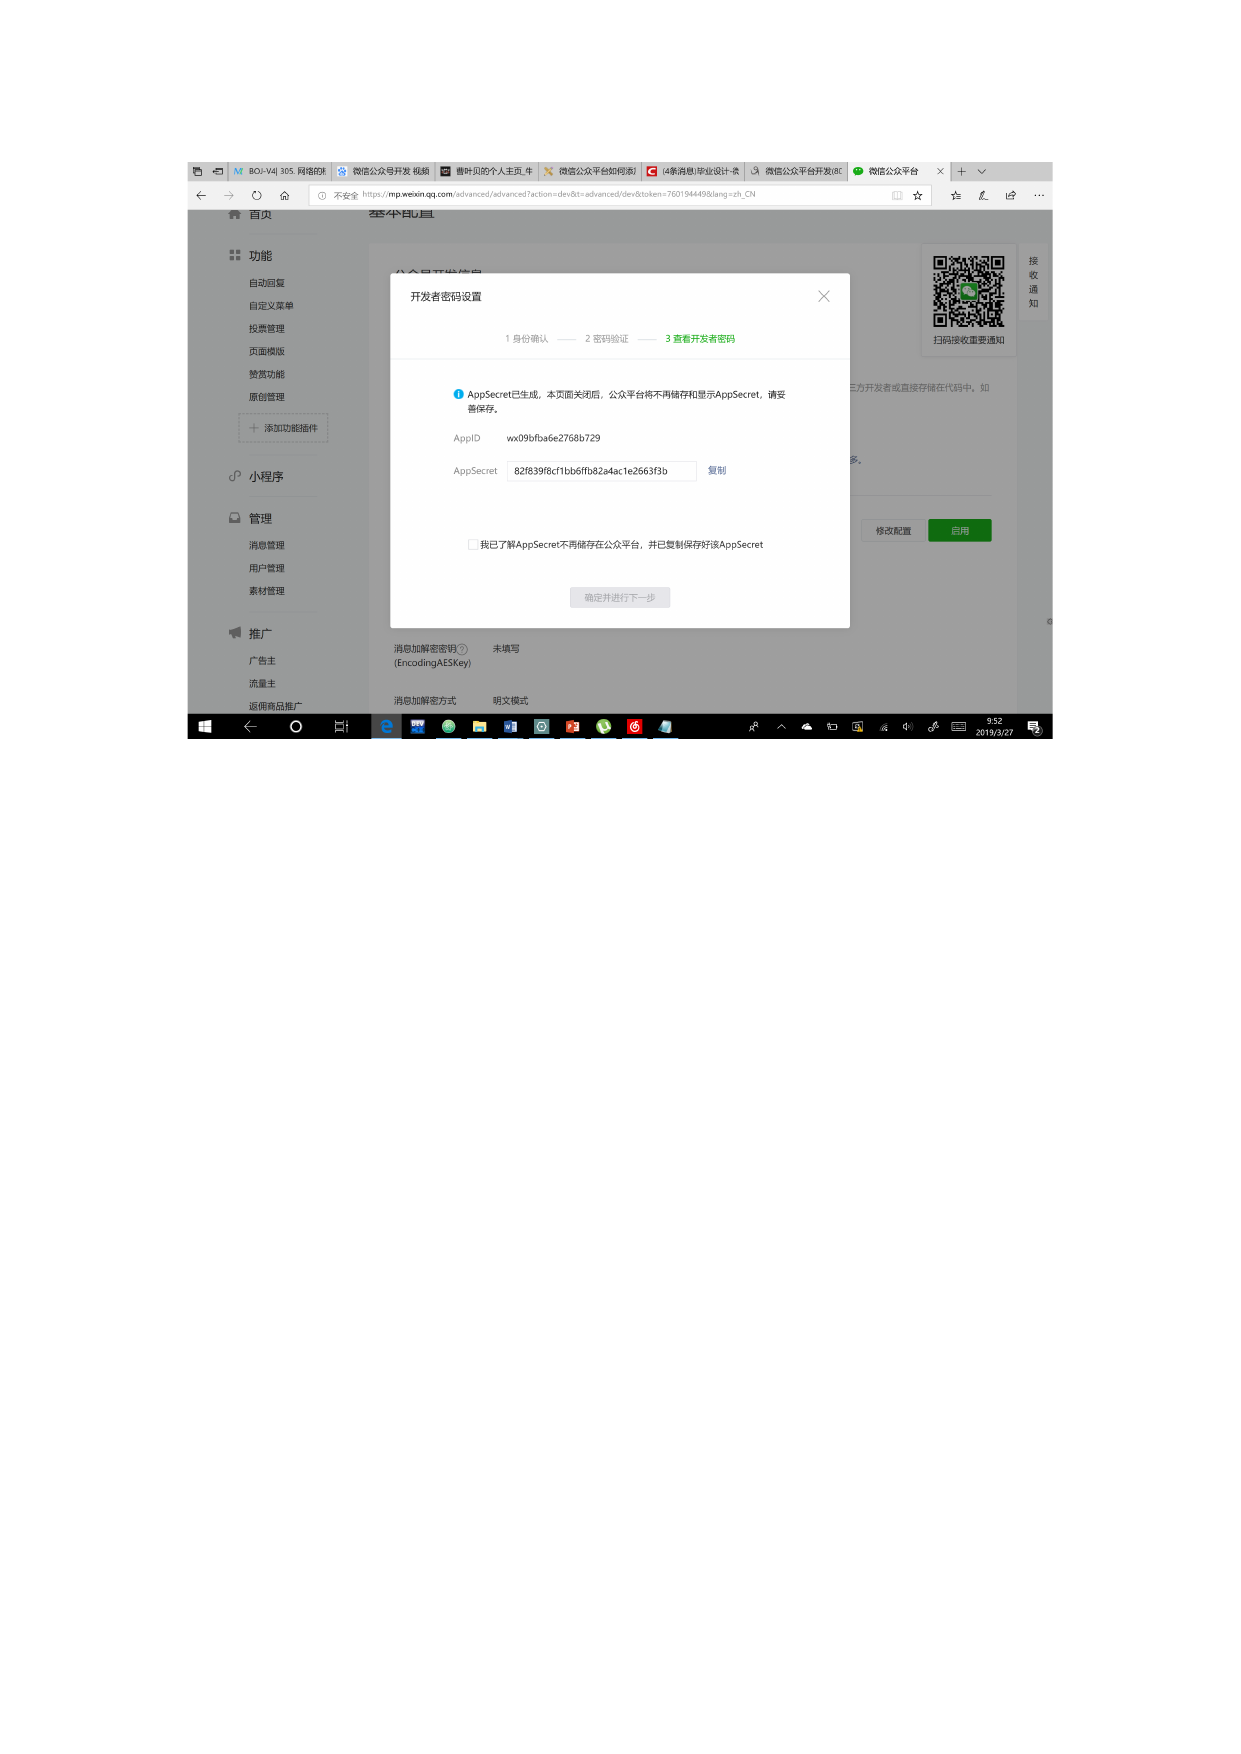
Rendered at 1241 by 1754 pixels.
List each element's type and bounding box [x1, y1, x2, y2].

picture [187, 162, 1053, 739]
